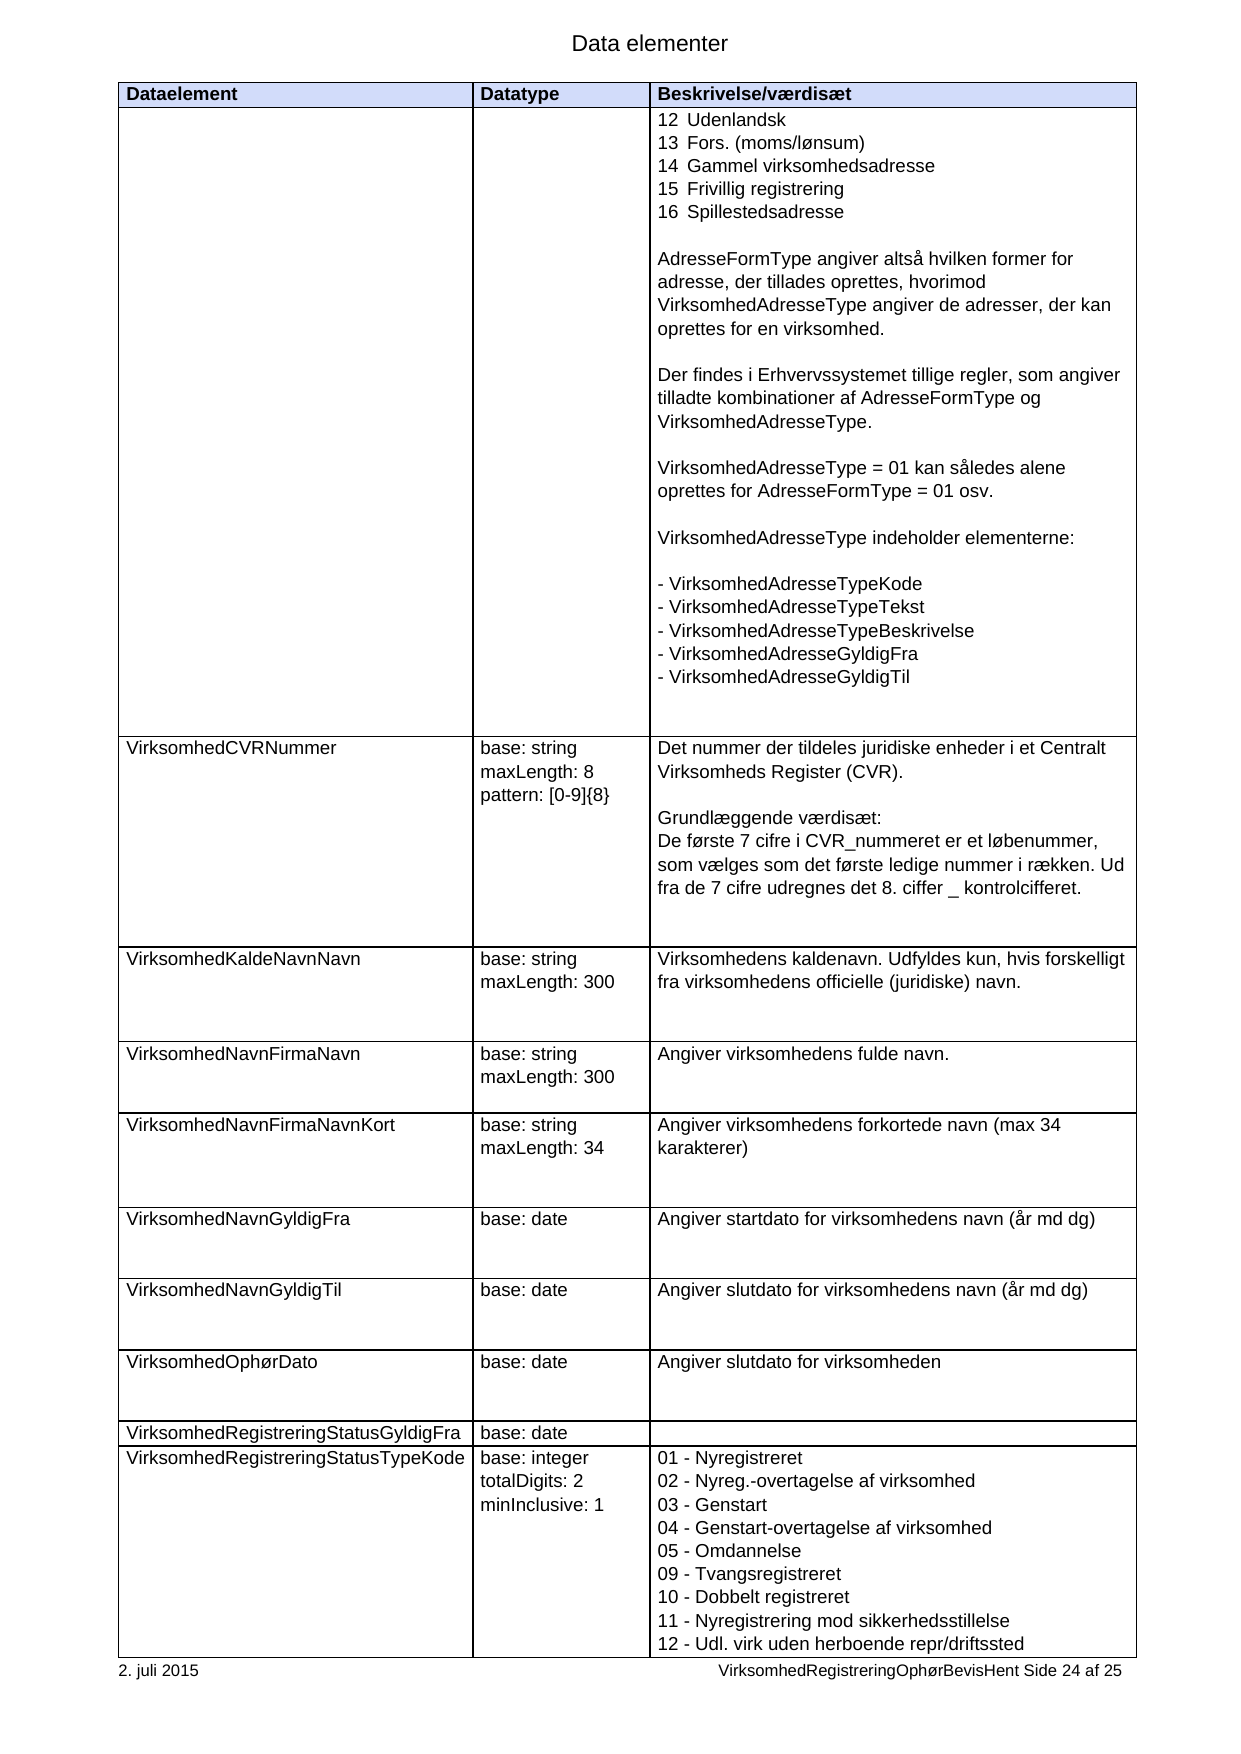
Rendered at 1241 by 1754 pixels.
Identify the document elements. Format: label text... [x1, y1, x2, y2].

table_cell VirksomhedNavnGyldigFra [119, 1208, 472, 1278]
table_cell base: string maxLength: 34 [474, 1114, 649, 1206]
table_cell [474, 108, 649, 736]
table_cell VirksomhedKaldeNavnNavn [119, 948, 472, 1041]
table_cell base: string maxLength: 8 pattern: [0-9]{8} [474, 737, 649, 946]
table_cell base: string maxLength: 300 [474, 1042, 649, 1112]
table_cell Angiver virksomhedens forkortede navn (max 34 karakterer) [651, 1114, 1136, 1206]
table_cell VirksomhedCVRNummer [119, 737, 472, 946]
table_cell Angiver slutdato for virksomhedens navn (år md dg) [651, 1279, 1136, 1349]
table_cell Angiver startdato for virksomhedens navn (år md dg) [651, 1208, 1136, 1278]
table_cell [119, 108, 472, 736]
table_header Datatype [474, 83, 649, 107]
table_cell VirksomhedNavnGyldigTil [119, 1279, 472, 1349]
table_cell Angiver slutdato for virksomheden [651, 1351, 1136, 1420]
table_cell [651, 1422, 1136, 1445]
table_cell base: string maxLength: 300 [474, 948, 649, 1041]
table_cell Angiver virksomhedens fulde navn. [651, 1042, 1136, 1112]
table_cell VirksomhedNavnFirmaNavn [119, 1042, 472, 1112]
table_header Beskrivelse/værdisæt [651, 83, 1136, 107]
table_cell Det nummer der tildeles juridiske enheder i et Centralt Virksomheds Register (CVR). Grundlæggende værdisæt: De første 7 cifre i CVR_nummeret er et løbenummer, som vælges som det første ledige nummer i rækken. Ud fra de 7 cifre udregnes det 8. ciffer _ kontrolcifferet. [651, 737, 1136, 946]
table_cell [474, 1447, 649, 1656]
table_cell VirksomhedRegistreringStatusGyldigFra [119, 1422, 472, 1445]
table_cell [651, 108, 1136, 736]
table_header Dataelement [119, 83, 472, 107]
table_cell VirksomhedOphørDato [119, 1351, 472, 1420]
table_cell base: date [474, 1208, 649, 1278]
table_cell base: date [474, 1279, 649, 1349]
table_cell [119, 1447, 472, 1656]
table_cell base: date [474, 1422, 649, 1445]
table_cell Virksomhedens kaldenavn. Udfyldes kun, hvis forskelligt fra virksomhedens officielle (juridiske) navn. [651, 948, 1136, 1041]
table_cell VirksomhedNavnFirmaNavnKort [119, 1114, 472, 1206]
table_cell base: date [474, 1351, 649, 1420]
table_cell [651, 1447, 1136, 1656]
